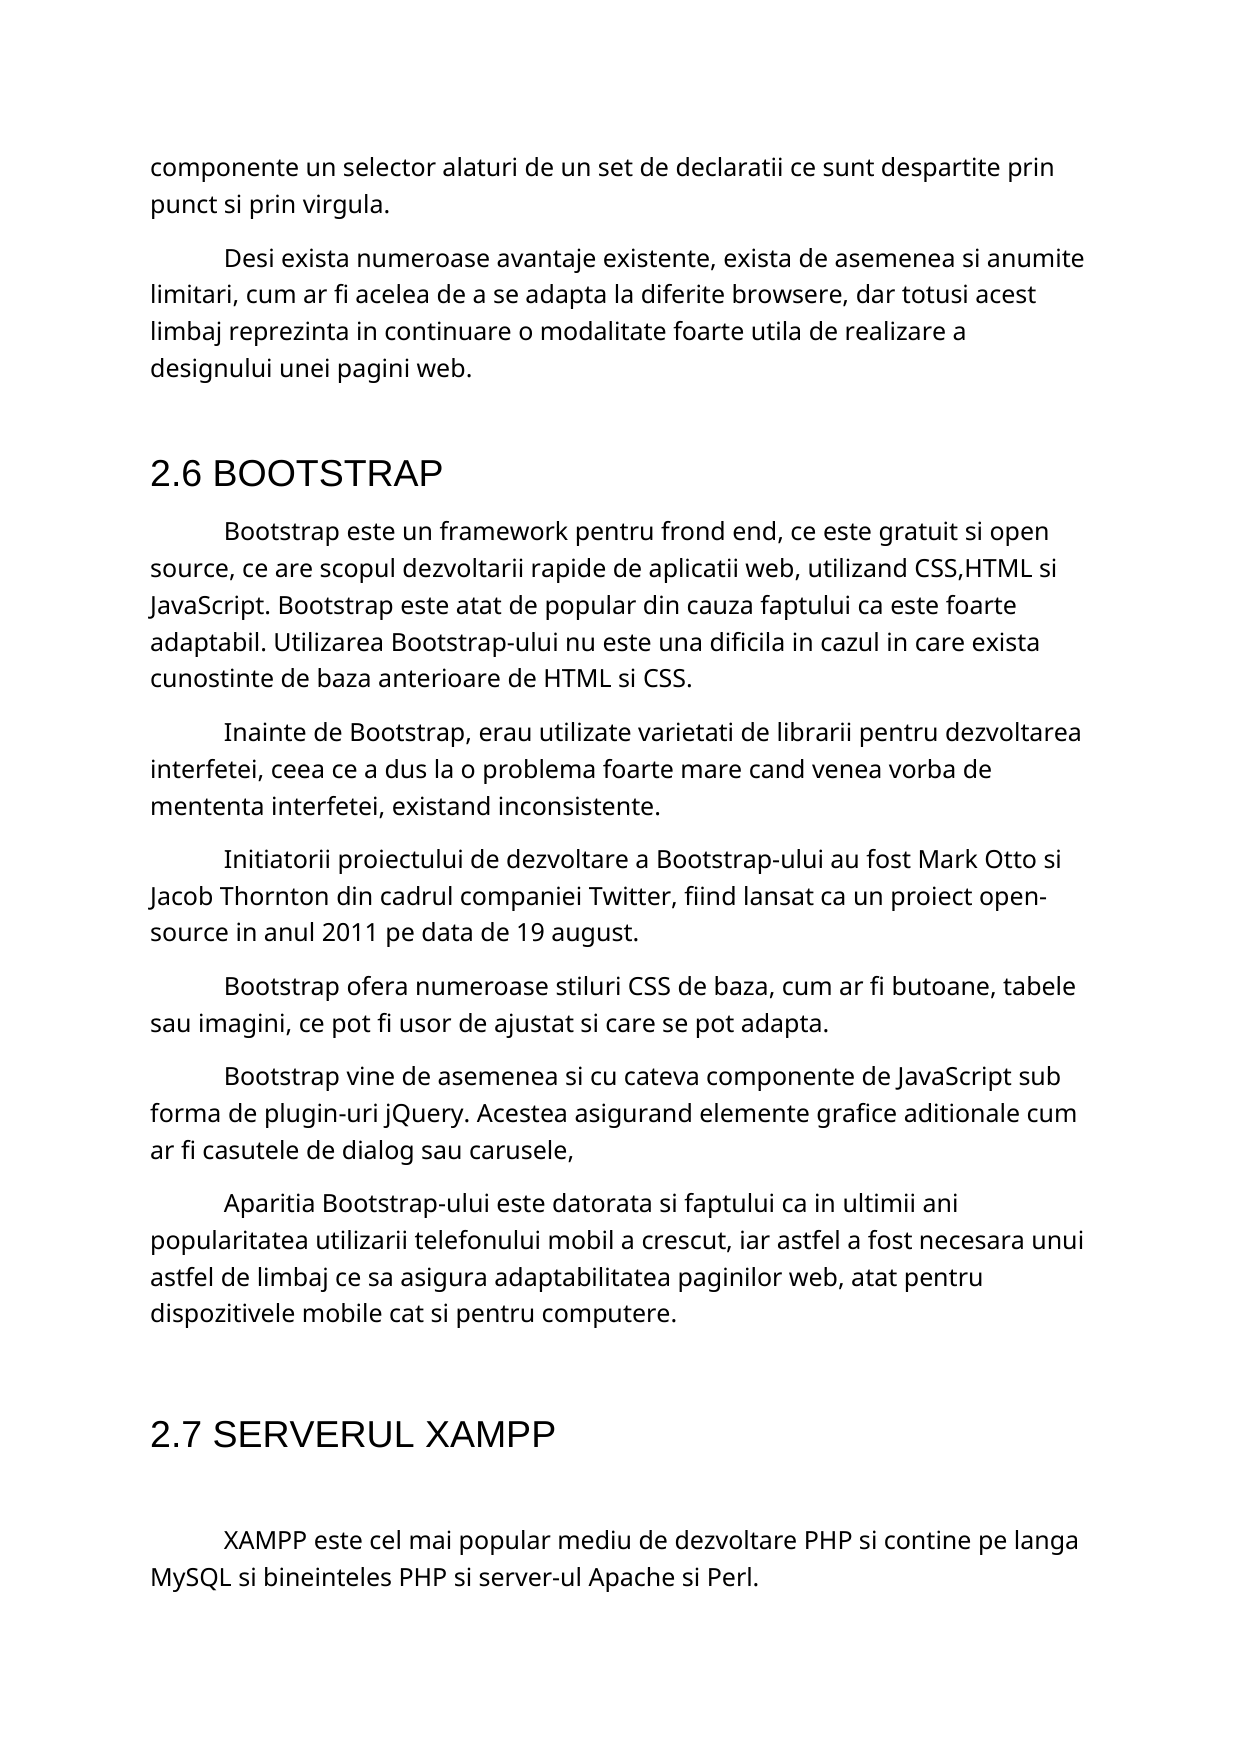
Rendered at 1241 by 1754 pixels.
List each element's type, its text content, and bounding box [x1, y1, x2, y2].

text Aparitia Bootstrap-ului este datorata si faptului ca in ultimii ani popularitatea utilizarii telefonului mobil a crescut, iar astfel a fost necesara unui astfel de limbaj ce sa asigura adaptabilitatea paginilor web, atat pentru dispozitivele mobile cat si pentru computere. [150, 1186, 1090, 1330]
text Initiatorii proiectului de dezvoltare a Bootstrap-ului au fost Mark Otto si Jacob Thornton din cadrul companiei Twitter, fiind lansat ca un proiect open-source in anul 2011 pe data de 19 august. [150, 842, 1090, 949]
text Inainte de Bootstrap, erau utilizate varietati de librarii pentru dezvoltarea interfetei, ceea ce a dus la o problema foarte mare cand venea vorba de mententa interfetei, existand inconsistente. [150, 714, 1090, 822]
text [150, 150, 1090, 221]
text 2.6 BOOTSTRAP [150, 451, 1090, 494]
text XAMPP este cel mai popular mediu de dezvoltare PHP si contine pe langa MySQL si bineinteles PHP si server-ul Apache si Perl. [150, 1523, 1090, 1594]
text 2.7 SERVERUL XAMPP [150, 1413, 1090, 1456]
text Bootstrap vine de asemenea si cu cateva componente de JavaScript sub forma de plugin-uri jQuery. Acestea asigurand elemente grafice aditionale cum ar fi casutele de dialog sau carusele, [150, 1059, 1090, 1166]
text Desi exista numeroase avantaje existente, exista de asemenea si anumite limitari, cum ar fi acelea de a se adapta la diferite browsere, dar totusi acest limbaj reprezinta in continuare o modalitate foarte utila de realizare a designului unei pagini web. [150, 240, 1090, 384]
text Bootstrap ofera numeroase stiluri CSS de baza, cum ar fi butoane, tabele sau imagini, ce pot fi usor de ajustat si care se pot adapta. [150, 968, 1090, 1039]
text Bootstrap este un framework pentru frond end, ce este gratuit si open source, ce are scopul dezvoltarii rapide de aplicatii web, utilizand CSS,HTML si JavaScript. Bootstrap este atat de popular din cauza faptului ca este foarte adaptabil. Utilizarea Bootstrap-ului nu este una dificila in cazul in care exista cunostinte de baza anterioare de HTML si CSS. [150, 514, 1090, 695]
